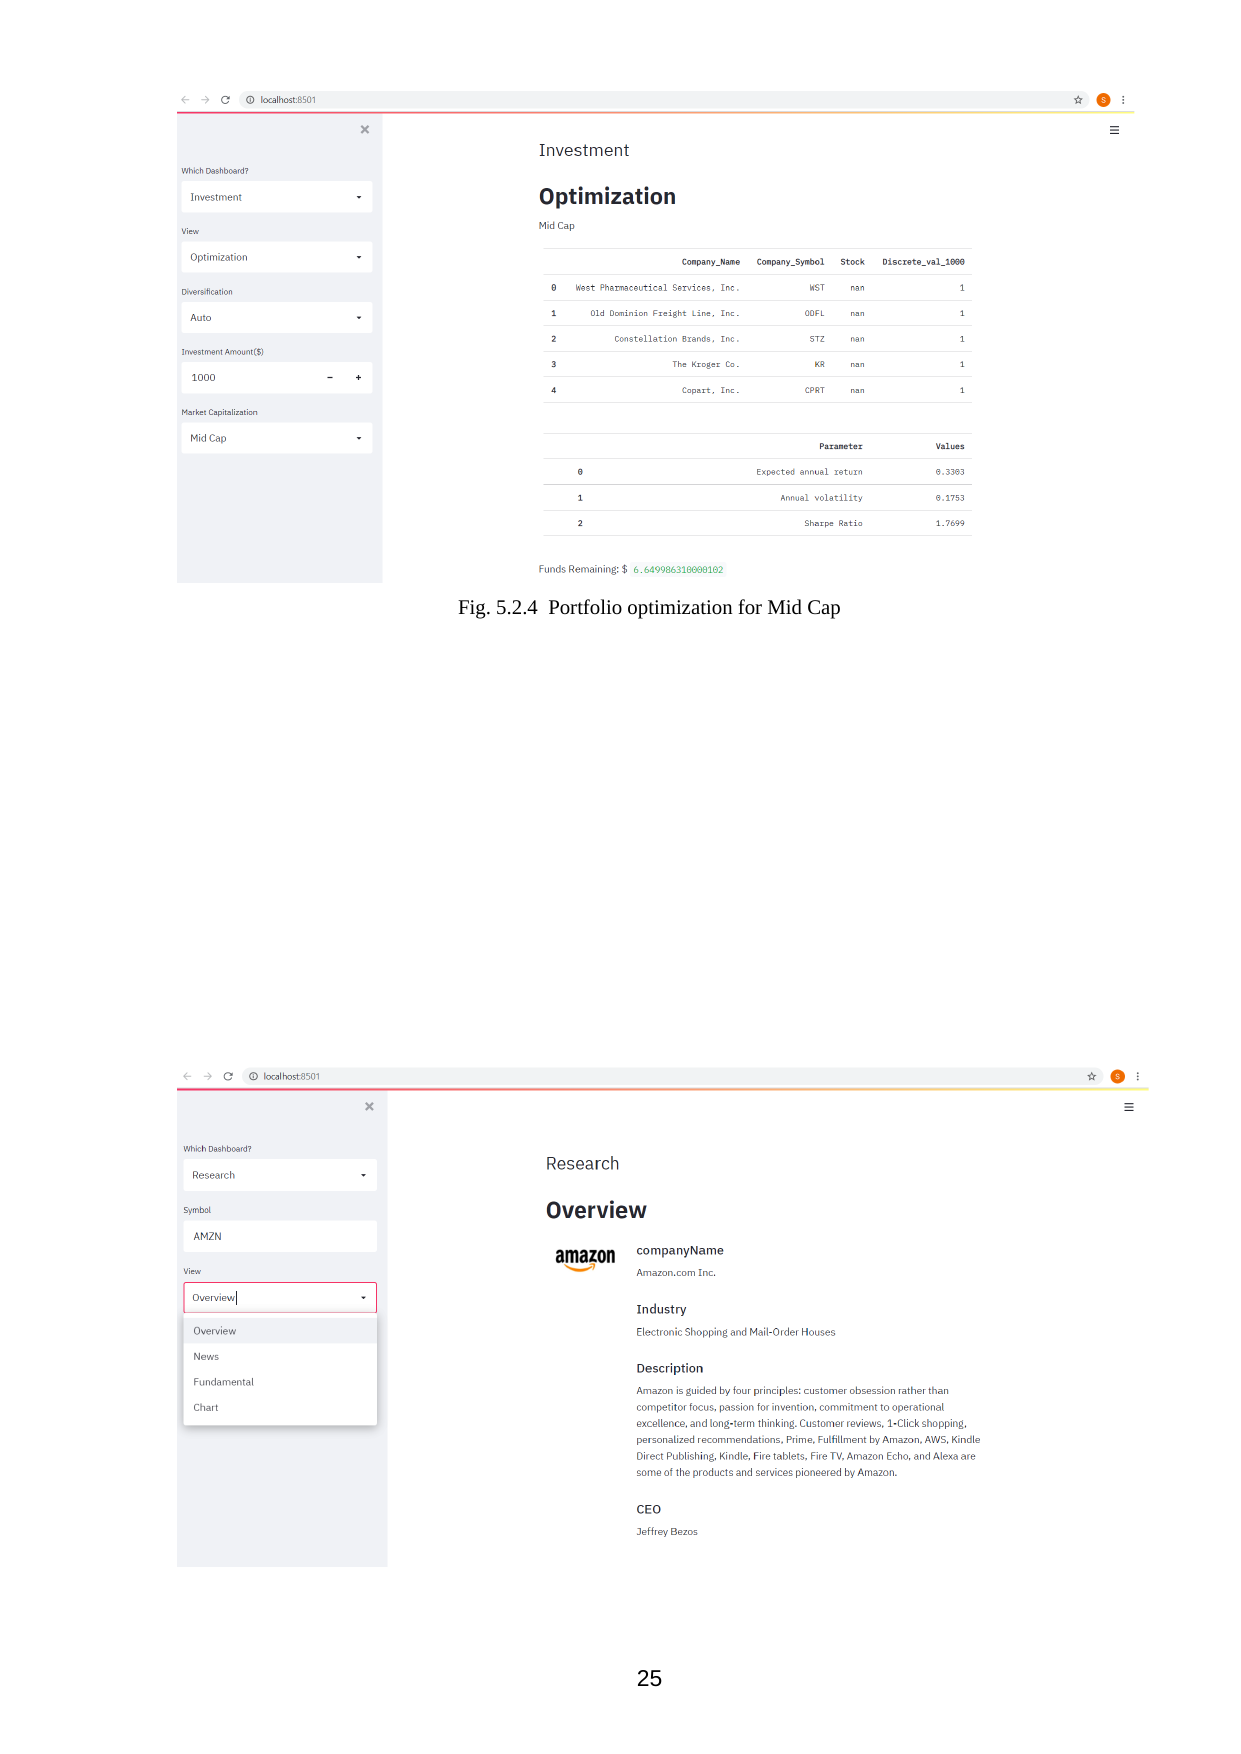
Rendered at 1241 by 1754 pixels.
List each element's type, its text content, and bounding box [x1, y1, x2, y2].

picture [177, 88, 1135, 583]
picture [177, 1066, 1149, 1567]
text Fig. 5.2.4 Portfolio optimization for Mid Cap [177, 595, 1122, 619]
